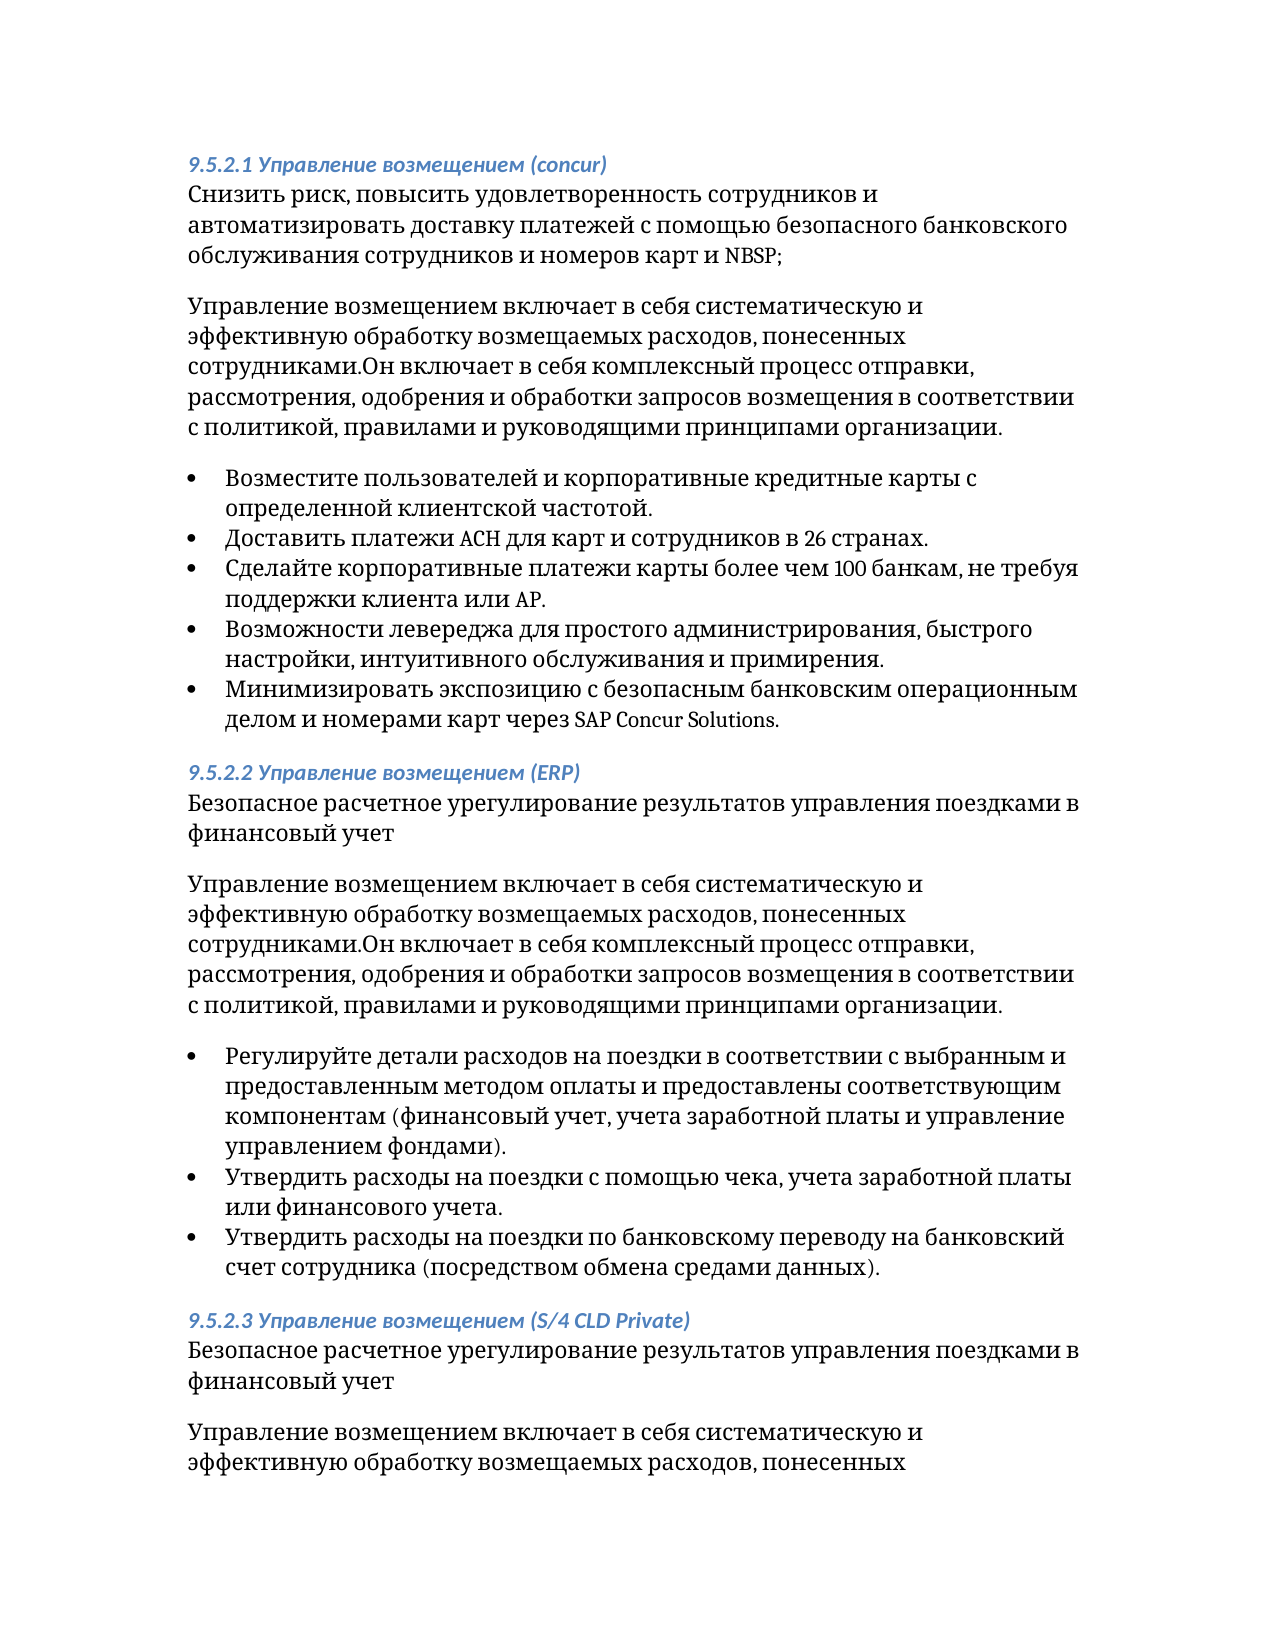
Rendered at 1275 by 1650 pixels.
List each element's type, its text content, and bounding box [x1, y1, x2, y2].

subtitle 9.5.2.2 Управление возмещением (ERP) [187, 758, 1087, 786]
list Сделайте корпоративные платежи карты более чем 100 банкам, не требуя поддержки клиента или AP. [187, 556, 1087, 613]
subtitle 9.5.2.1 Управление возмещением (concur) [187, 150, 1087, 178]
list Доставить платежи ACH для карт и сотрудников в 26 странах. [187, 526, 1087, 552]
list Утвердить расходы на поездки по банковскому переводу на банковский счет сотрудника (посредством обмена средами данных). [187, 1225, 1087, 1281]
text Безопасное расчетное урегулирование результатов управления поездками в финансовый учет [187, 790, 1087, 847]
subtitle 9.5.2.3 Управление возмещением (S/4 CLD Private) [187, 1306, 1087, 1334]
list Возможности левереджа для простого администрирования, быстрого настройки, интуитивного обслуживания и примирения. [187, 617, 1087, 673]
list Возместите пользователей и корпоративные кредитные карты с определенной клиентской частотой. [187, 466, 1087, 522]
list Утвердить расходы на поездки с помощью чека, учета заработной платы или финансового учета. [187, 1164, 1087, 1221]
text Снизить риск, повысить удовлетворенность сотрудников и автоматизировать доставку платежей с помощью безопасного банковского обслуживания сотрудников и номеров карт и NBSP; [187, 182, 1087, 269]
list Минимизировать экспозицию с безопасным банковским операционным делом и номерами карт через SAP Concur Solutions. [187, 677, 1087, 733]
text Безопасное расчетное урегулирование результатов управления поездками в финансовый учет [187, 1338, 1087, 1395]
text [187, 1419, 1087, 1476]
